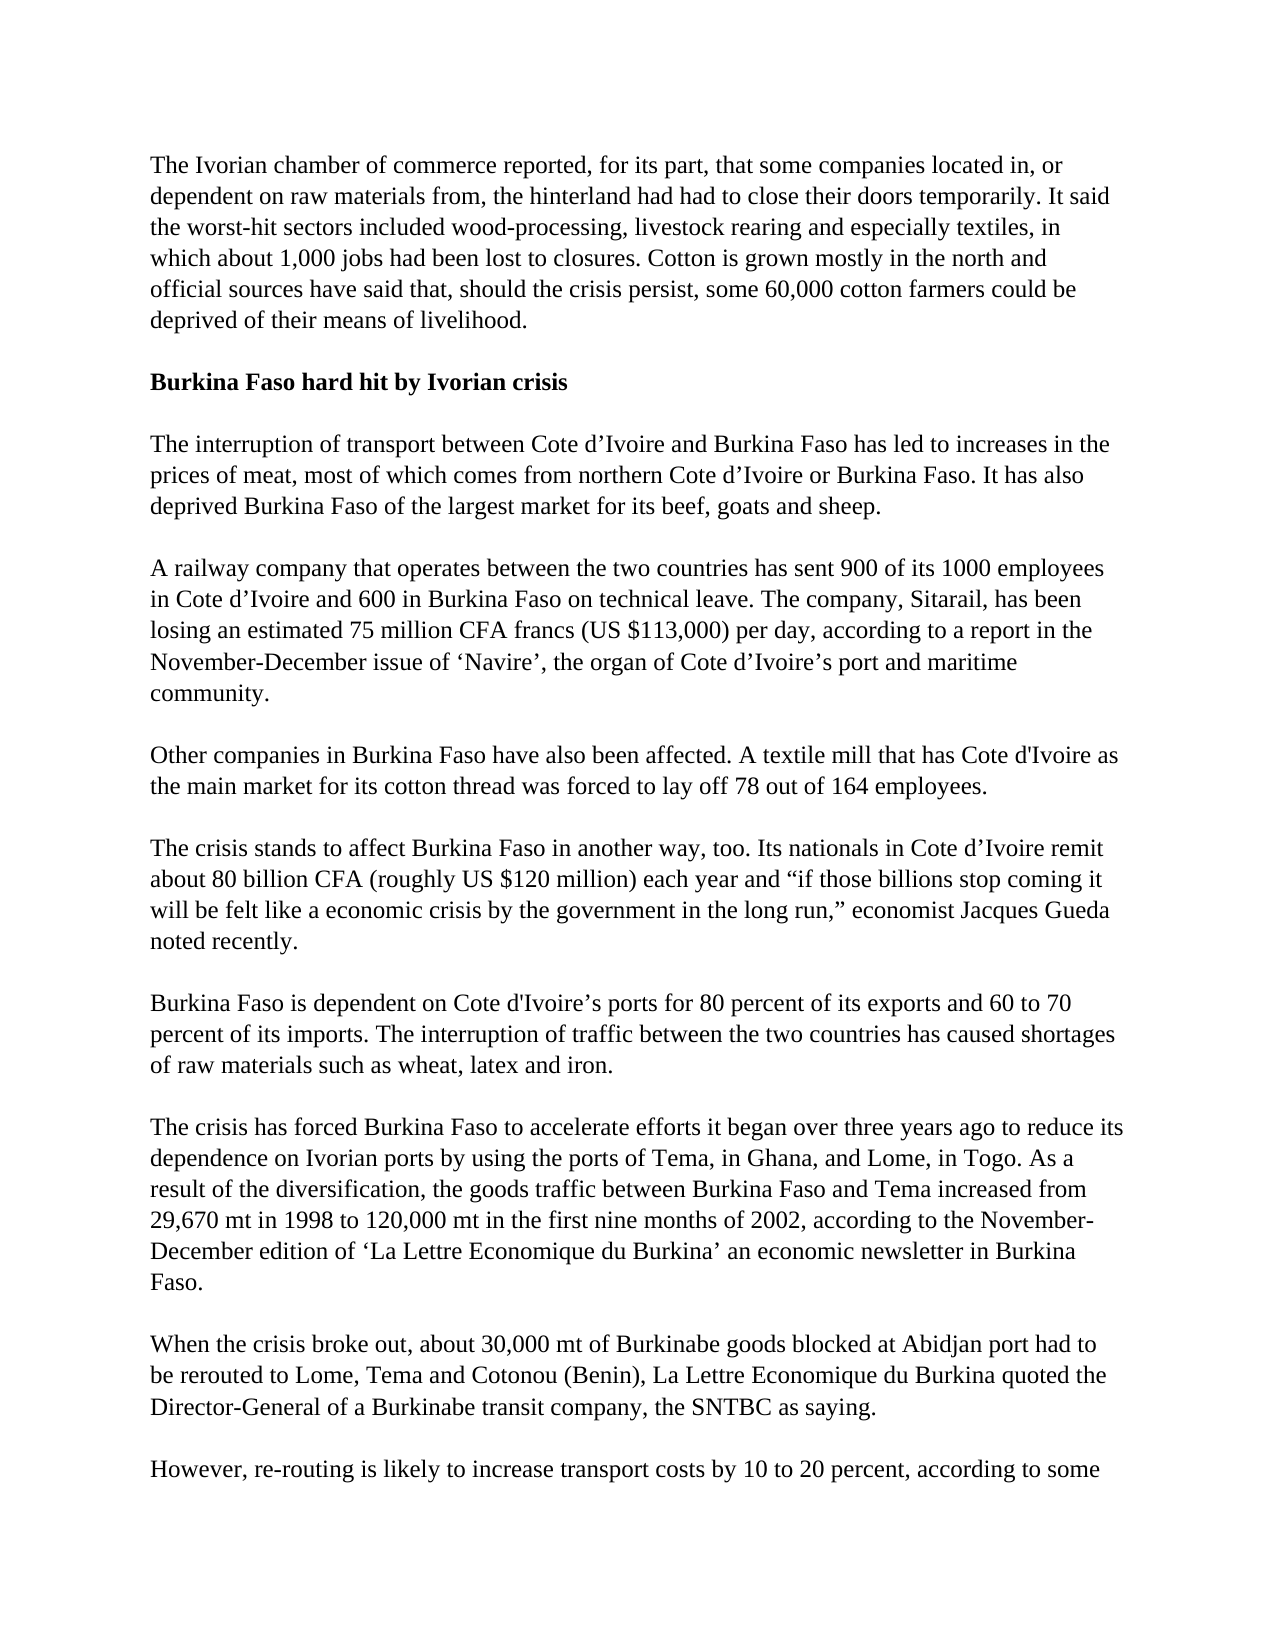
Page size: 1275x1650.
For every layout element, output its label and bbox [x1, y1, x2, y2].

text [150, 150, 1125, 1482]
